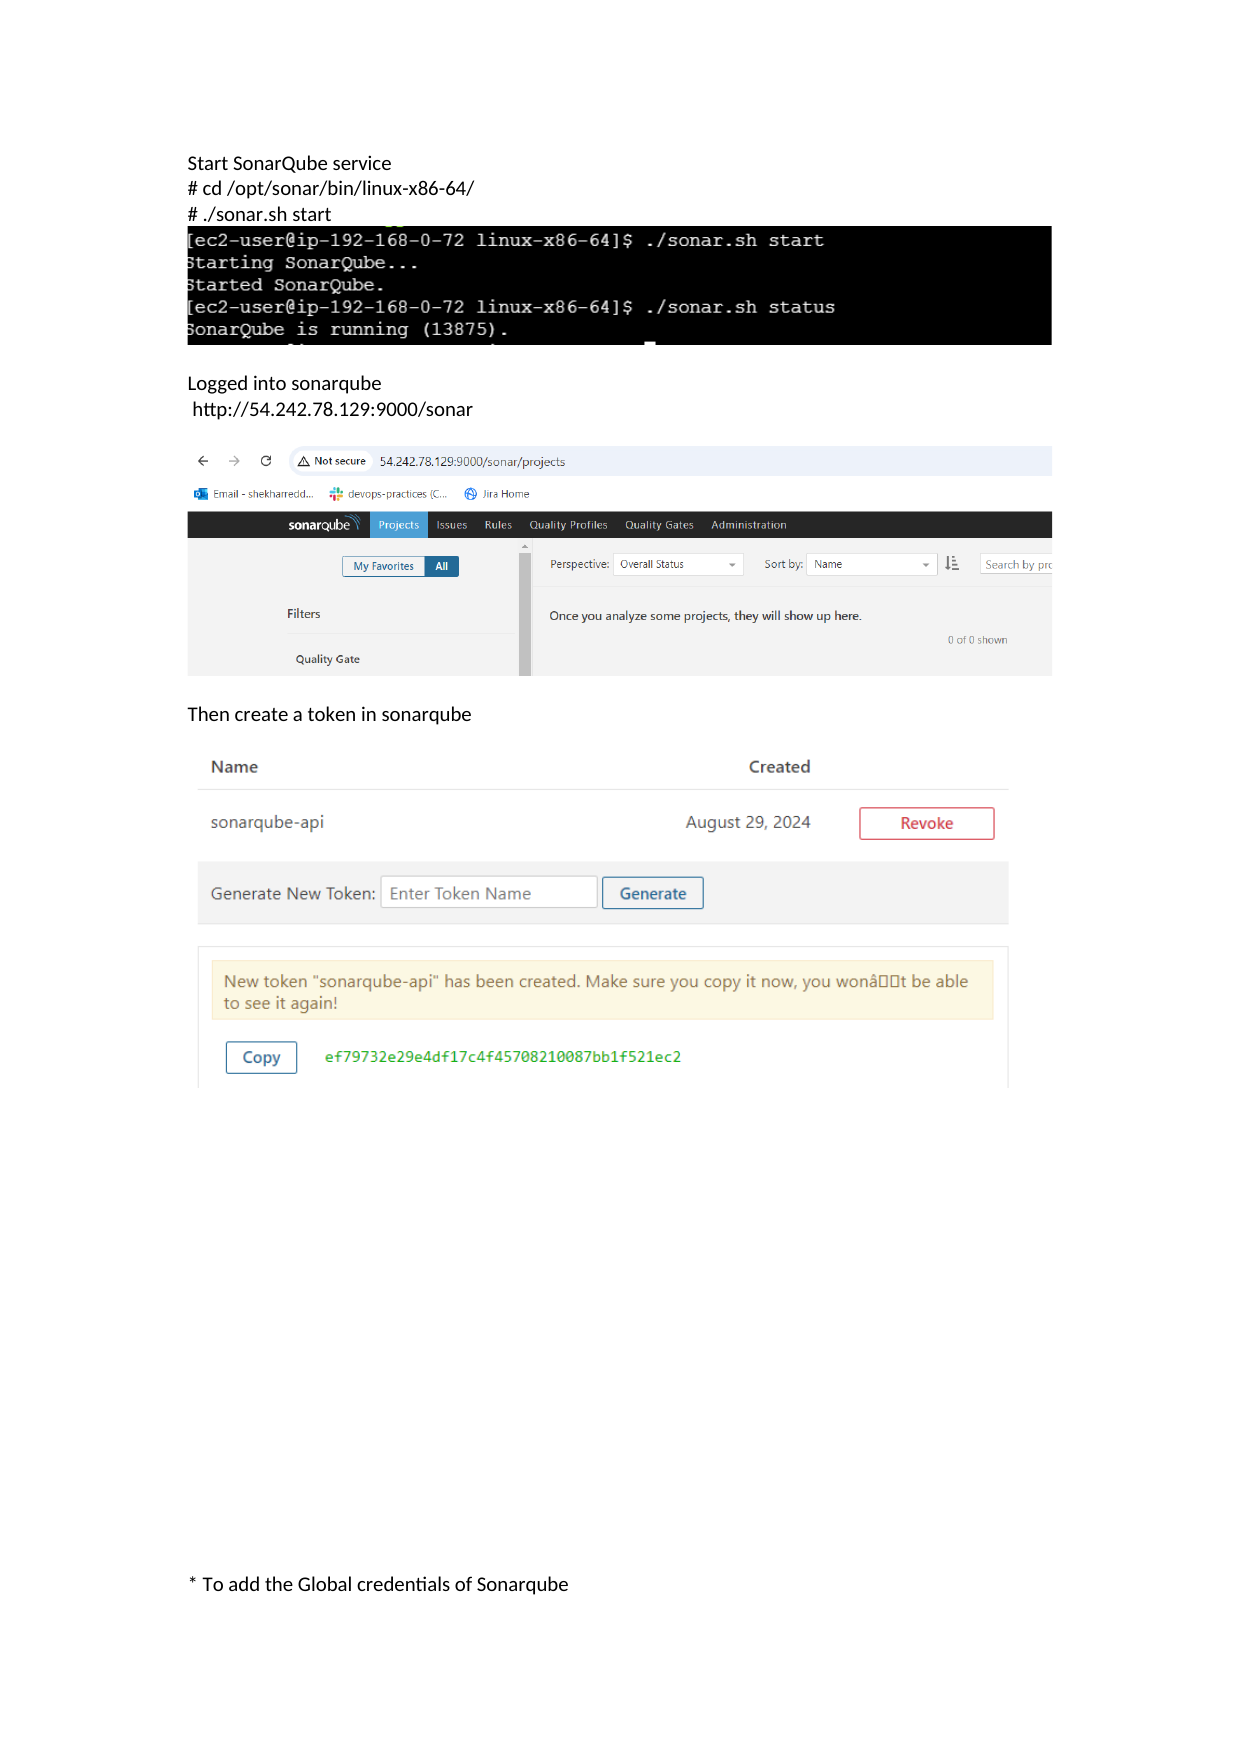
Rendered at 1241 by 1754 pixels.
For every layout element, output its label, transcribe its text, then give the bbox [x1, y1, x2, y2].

text Logged into sonarqube [187, 370, 1053, 396]
picture [187, 752, 1053, 1088]
text # cd /opt/sonar/bin/linux-x86-64/ [187, 175, 1053, 201]
text # ./sonar.sh start [187, 201, 1053, 226]
text http://54.242.78.129:9000/sonar [187, 396, 1053, 421]
picture [187, 446, 1053, 676]
text * To add the Global credentials of Sonarqube [187, 1571, 1053, 1596]
text Start SonarQube service [187, 150, 1053, 175]
picture [187, 226, 1052, 345]
text Then create a token in sonarqube [187, 701, 1053, 727]
